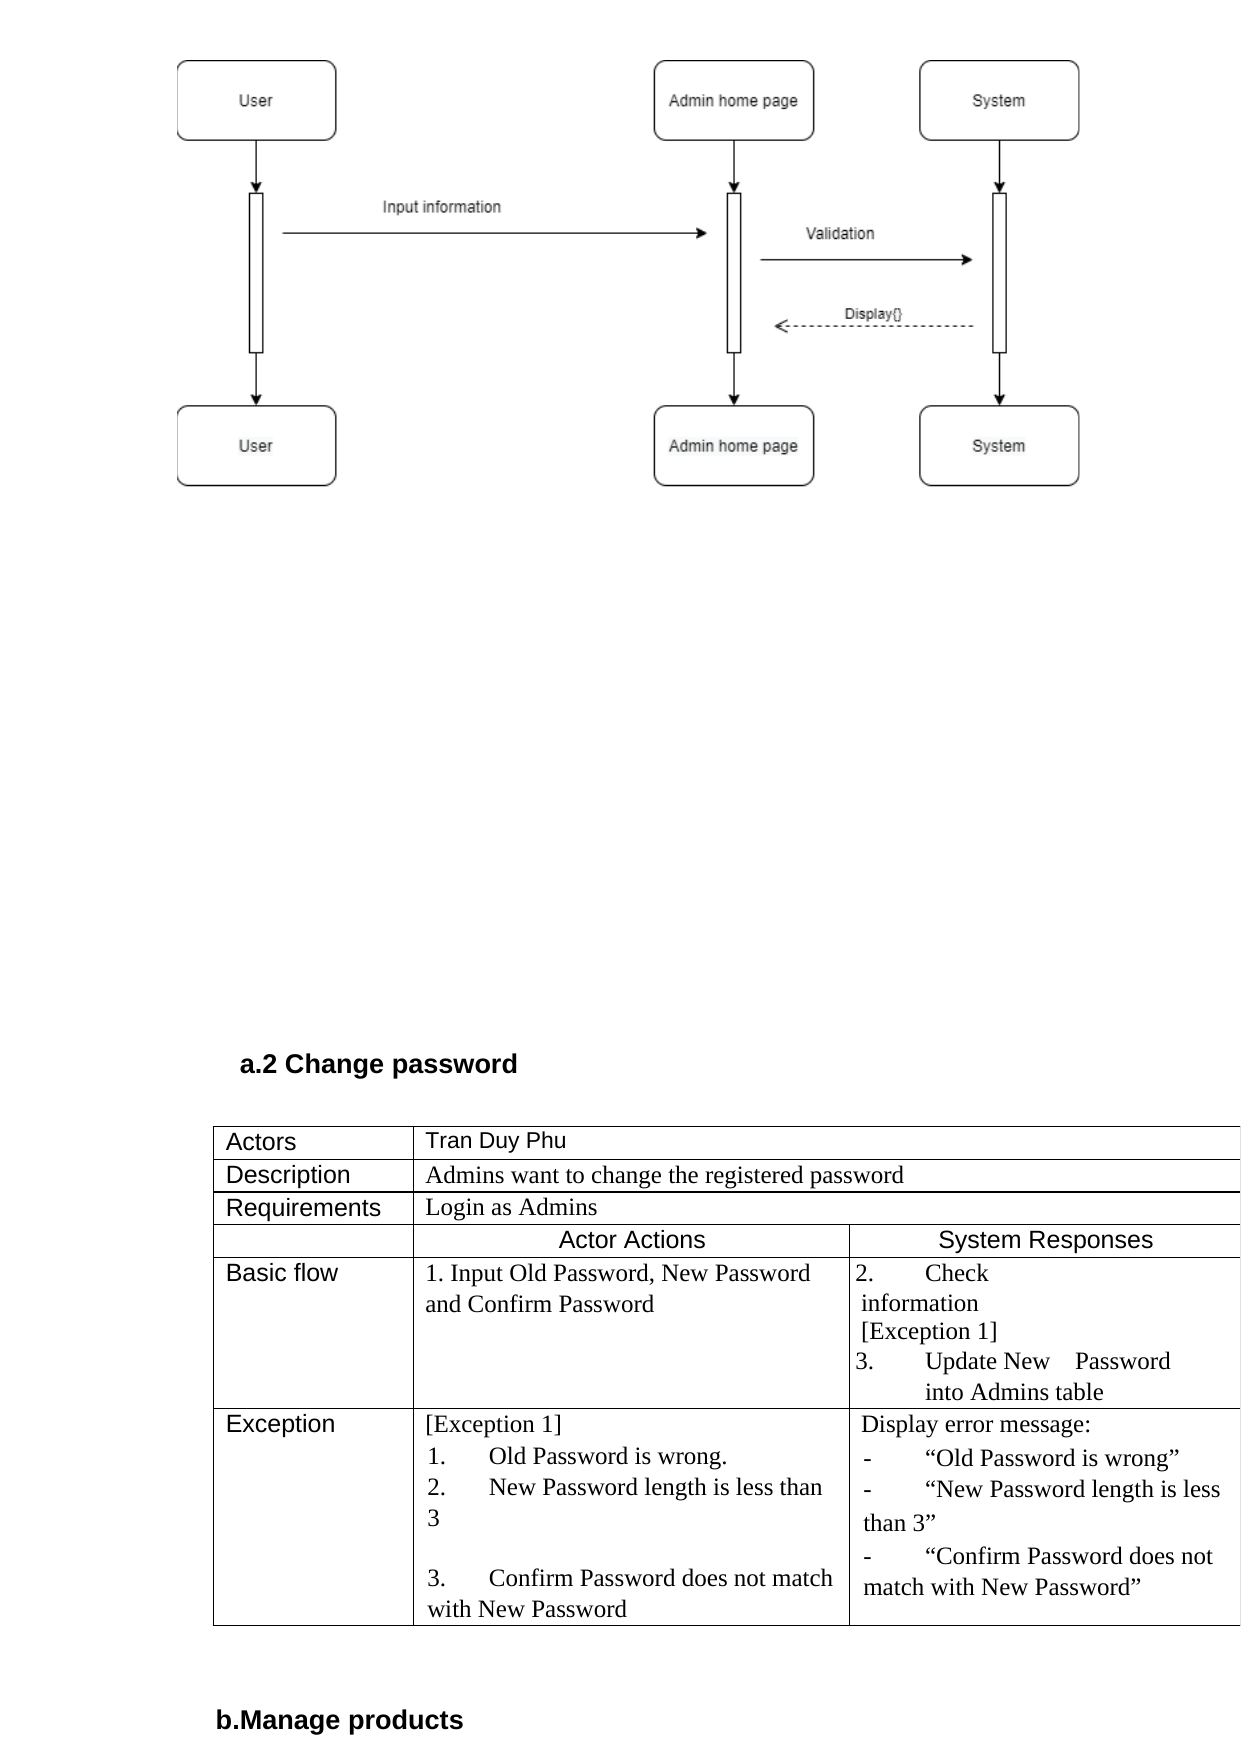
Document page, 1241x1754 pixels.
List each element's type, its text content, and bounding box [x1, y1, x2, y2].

table_cell Basic flow [214, 1258, 413, 1408]
table_cell [214, 1225, 413, 1257]
picture [177, 60, 1080, 493]
text b.Manage products [177, 1704, 1067, 1735]
table_header Tran Duy Phu [414, 1127, 1240, 1159]
table_cell Requirements [214, 1193, 413, 1224]
table_cell Display error message: “Old Password is wrong” “New Password length is less than 3” “Confirm Password does not match with New Password” [850, 1409, 1240, 1625]
table_cell Exception [214, 1409, 413, 1625]
table_cell Login as Admins [414, 1193, 1240, 1224]
table_cell 1. Input Old Password, New Password and Confirm Password [414, 1258, 849, 1408]
table_cell [Exception 1] Old Password is wrong. New Password length is less than 3 Confirm Password does not match with New Password [414, 1409, 849, 1625]
table_cell Check information [Exception 1] Update New Password into Admins table [850, 1258, 1240, 1408]
table_cell Actor Actions [414, 1225, 849, 1257]
table_cell Description [214, 1160, 413, 1191]
table_cell System Responses [850, 1225, 1240, 1257]
table_header Actors [214, 1127, 413, 1159]
text a.2 Change password [177, 1048, 1067, 1079]
table_cell Admins want to change the registered password [414, 1160, 1240, 1191]
